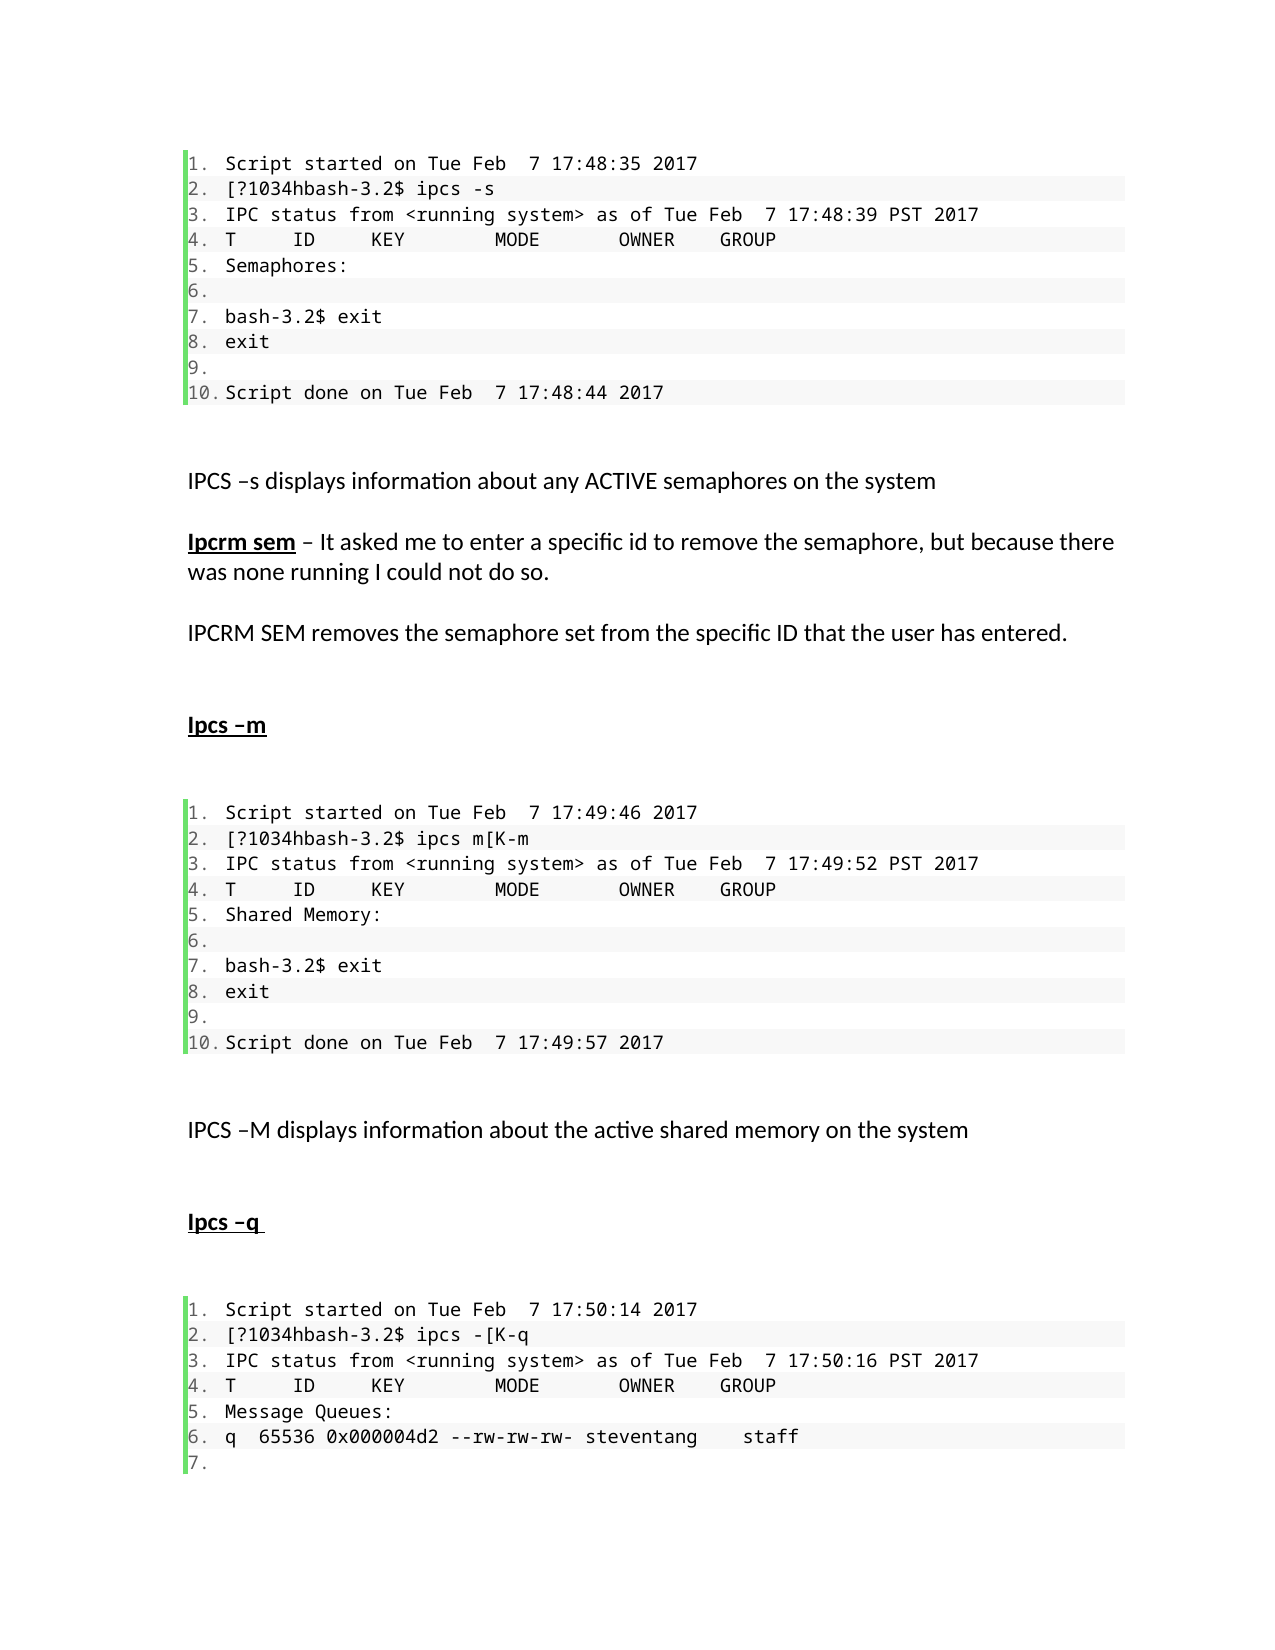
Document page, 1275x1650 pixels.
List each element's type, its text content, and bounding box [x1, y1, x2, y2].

list q 65536 0x000004d2 --rw-rw-rw- steventang staff [188, 1423, 1125, 1449]
list exit [188, 329, 1125, 354]
list IPC status from <running system> as of Tue Feb 7 17:50:16 PST 2017 [188, 1347, 1125, 1372]
list T ID KEY MODE OWNER GROUP [188, 227, 1125, 252]
list IPC status from <running system> as of Tue Feb 7 17:49:52 PST 2017 [188, 850, 1125, 876]
list [?1034hbash-3.2$ ipcs -s [188, 176, 1125, 201]
list Semaphores: [188, 252, 1125, 278]
list [?1034hbash-3.2$ ipcs m[K-m [188, 825, 1125, 850]
text IPCS –M displays information about the active shared memory on the system [187, 1114, 1125, 1145]
list Message Queues: [188, 1398, 1125, 1423]
text IPCRM SEM removes the semaphore set from the specific ID that the user has entered. [187, 617, 1125, 648]
text Ipcs –m [187, 709, 1125, 739]
text Ipcrm sem – It asked me to enter a specific id to remove the semaphore, but because there was none running I could not do so. [187, 526, 1125, 587]
text Ipcs –q [187, 1206, 1125, 1236]
list T ID KEY MODE OWNER GROUP [188, 1372, 1125, 1398]
list [?1034hbash-3.2$ ipcs -[K-q [188, 1321, 1125, 1347]
list bash-3.2$ exit [188, 952, 1125, 978]
list Script done on Tue Feb 7 17:48:44 2017 [188, 380, 1125, 405]
list exit [188, 978, 1125, 1003]
list bash-3.2$ exit [188, 303, 1125, 329]
list Shared Memory: [188, 901, 1125, 927]
list Script started on Tue Feb 7 17:50:14 2017 [188, 1296, 1125, 1321]
text IPCS –s displays information about any ACTIVE semaphores on the system [187, 465, 1125, 495]
list Script started on Tue Feb 7 17:49:46 2017 [188, 799, 1125, 825]
list Script started on Tue Feb 7 17:48:35 2017 [188, 150, 1125, 176]
list T ID KEY MODE OWNER GROUP [188, 876, 1125, 901]
list IPC status from <running system> as of Tue Feb 7 17:48:39 PST 2017 [188, 201, 1125, 227]
list Script done on Tue Feb 7 17:49:57 2017 [188, 1029, 1125, 1054]
